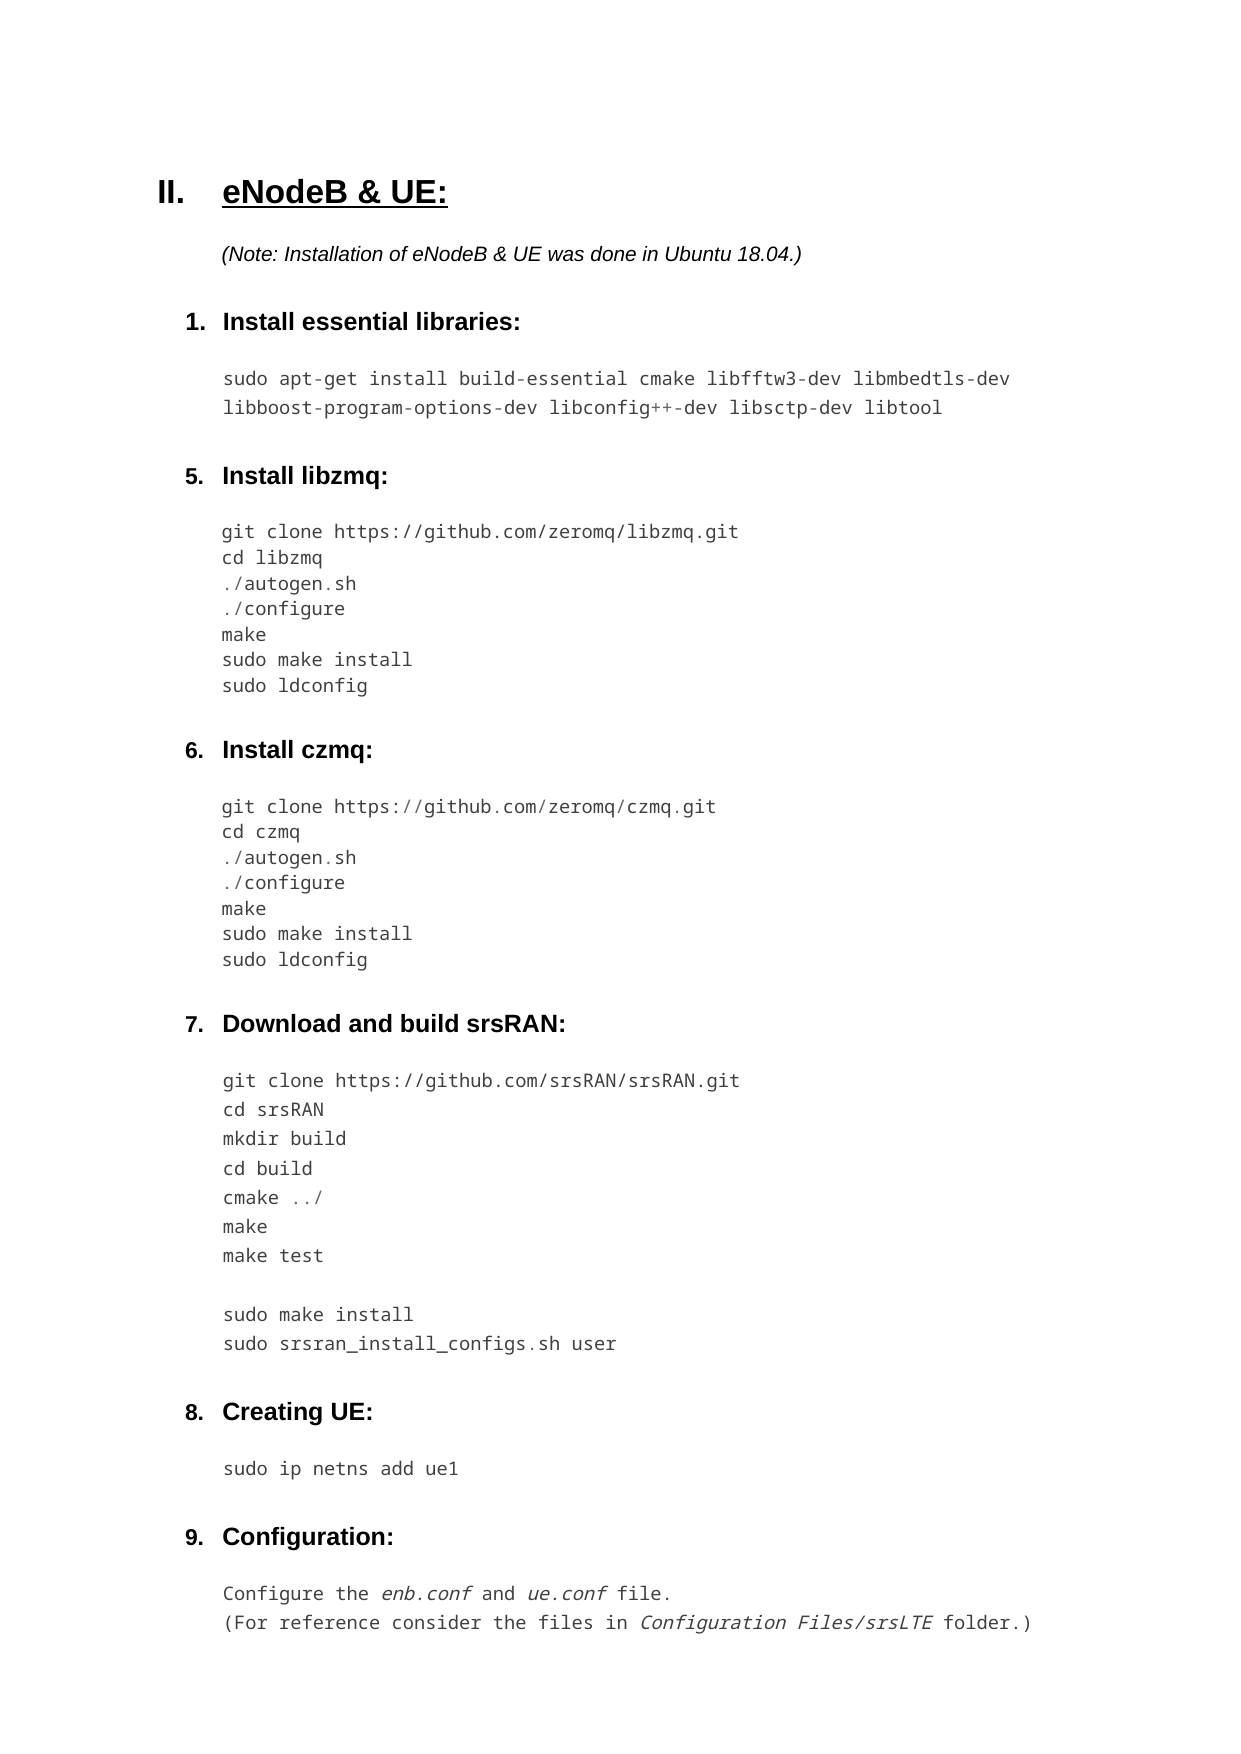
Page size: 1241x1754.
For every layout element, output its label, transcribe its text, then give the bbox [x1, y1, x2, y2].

text ./configure [221, 595, 1093, 621]
subtitle Install essential libraries: [185, 307, 1093, 336]
list (For reference consider the files in Configuration Files/srsLTE folder.) [223, 1609, 1093, 1635]
subtitle Install libzmq: [185, 461, 1093, 489]
text cd libzmq [221, 544, 1093, 570]
subtitle Download and build srsRAN: [185, 1009, 1093, 1038]
text git clone https://github.com/zeromq/libzmq.git [221, 519, 1093, 544]
subtitle Creating UE: [185, 1397, 1093, 1426]
text git clone https://github.com/zeromq/czmq.git [221, 793, 1093, 818]
text make [221, 895, 1093, 921]
subtitle eNodeB & UE: [185, 173, 1093, 211]
text make [221, 621, 1093, 646]
text ./autogen.sh [221, 844, 1093, 869]
list cd srsRAN [223, 1096, 1093, 1122]
text sudo ldconfig [221, 672, 1093, 697]
subtitle Install czmq: [185, 735, 1093, 764]
text sudo make install [221, 921, 1093, 946]
text ./autogen.sh [221, 570, 1093, 595]
text sudo make install [221, 646, 1093, 672]
text (Note: Installation of eNodeB & UE was done in Ubuntu 18.04.) [148, 242, 1093, 266]
list sudo srsran_install_configs.sh user [223, 1331, 1093, 1356]
list make test [223, 1243, 1093, 1268]
list sudo ip netns add ue1 [223, 1455, 1093, 1481]
text ./configure [221, 869, 1093, 895]
text cd czmq [221, 818, 1093, 844]
list mkdir build [223, 1126, 1093, 1151]
list sudo apt-get install build-essential cmake libfftw3-dev libmbedtls-dev libboost-program-options-dev libconfig++-dev libsctp-dev libtool [223, 365, 1093, 419]
text sudo ldconfig [221, 946, 1093, 972]
list Configure the enb.conf and ue.conf file. [223, 1580, 1093, 1606]
list cmake ../ [223, 1184, 1093, 1210]
list make [223, 1213, 1093, 1239]
list git clone https://github.com/srsRAN/srsRAN.git [223, 1067, 1093, 1093]
list sudo make install [223, 1301, 1093, 1327]
subtitle Configuration: [185, 1522, 1093, 1551]
list cd build [223, 1155, 1093, 1181]
